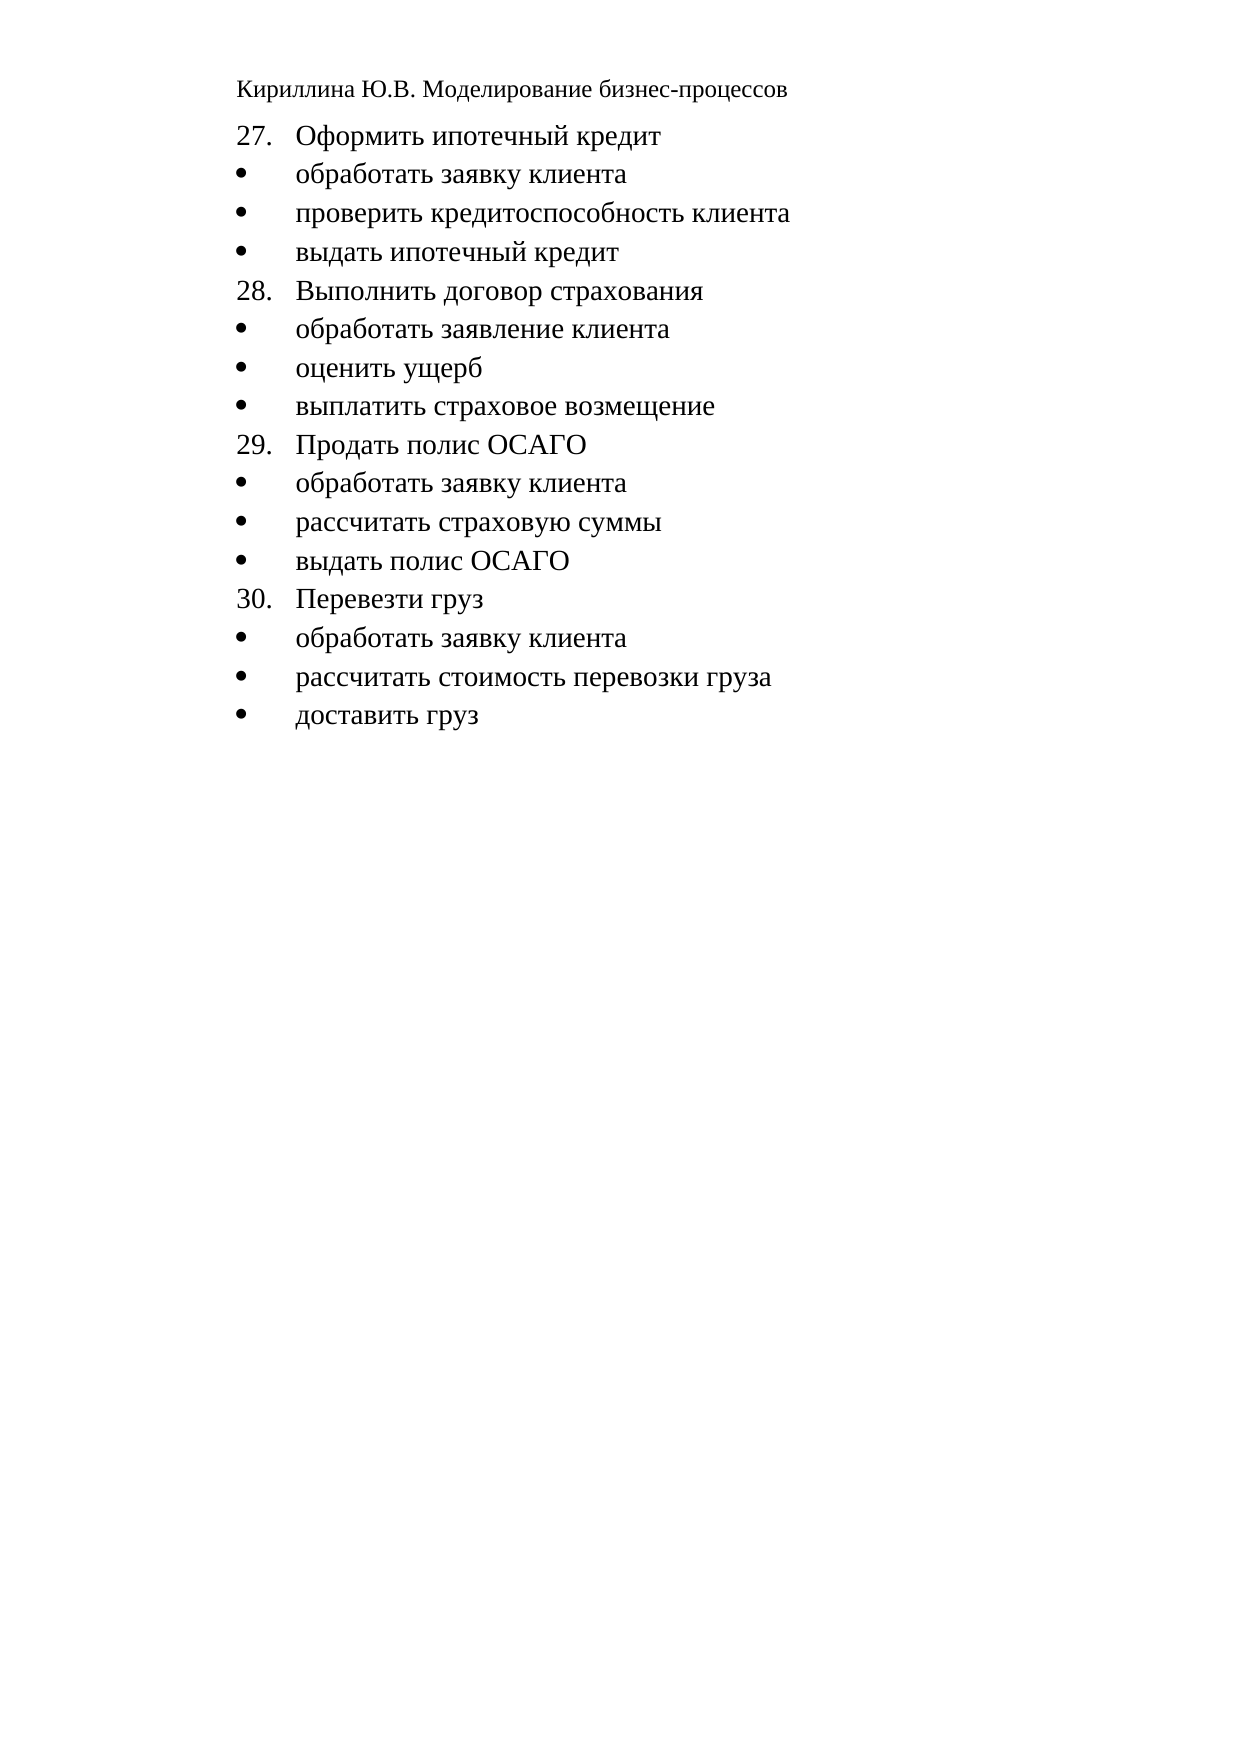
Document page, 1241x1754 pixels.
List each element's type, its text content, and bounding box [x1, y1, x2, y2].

list Продать полис ОСАГО [236, 427, 1152, 461]
list доставить груз [236, 697, 1152, 731]
list Оформить ипотечный кредит [236, 118, 1152, 152]
list проверить кредитоспособность клиента [236, 195, 1152, 229]
list обработать заявку клиента [236, 620, 1152, 654]
list обработать заявку клиента [236, 466, 1152, 499]
list обработать заявку клиента [236, 157, 1152, 190]
list рассчитать страховую суммы [236, 504, 1152, 538]
list выдать ипотечный кредит [236, 234, 1152, 268]
list выплатить страховое возмещение [236, 388, 1152, 422]
list оценить ущерб [236, 350, 1152, 383]
list рассчитать стоимость перевозки груза [236, 659, 1152, 692]
list обработать заявление клиента [236, 311, 1152, 345]
list Перевезти груз [236, 582, 1152, 615]
list Выполнить договор страхования [236, 273, 1152, 306]
list выдать полис ОСАГО [236, 543, 1152, 577]
